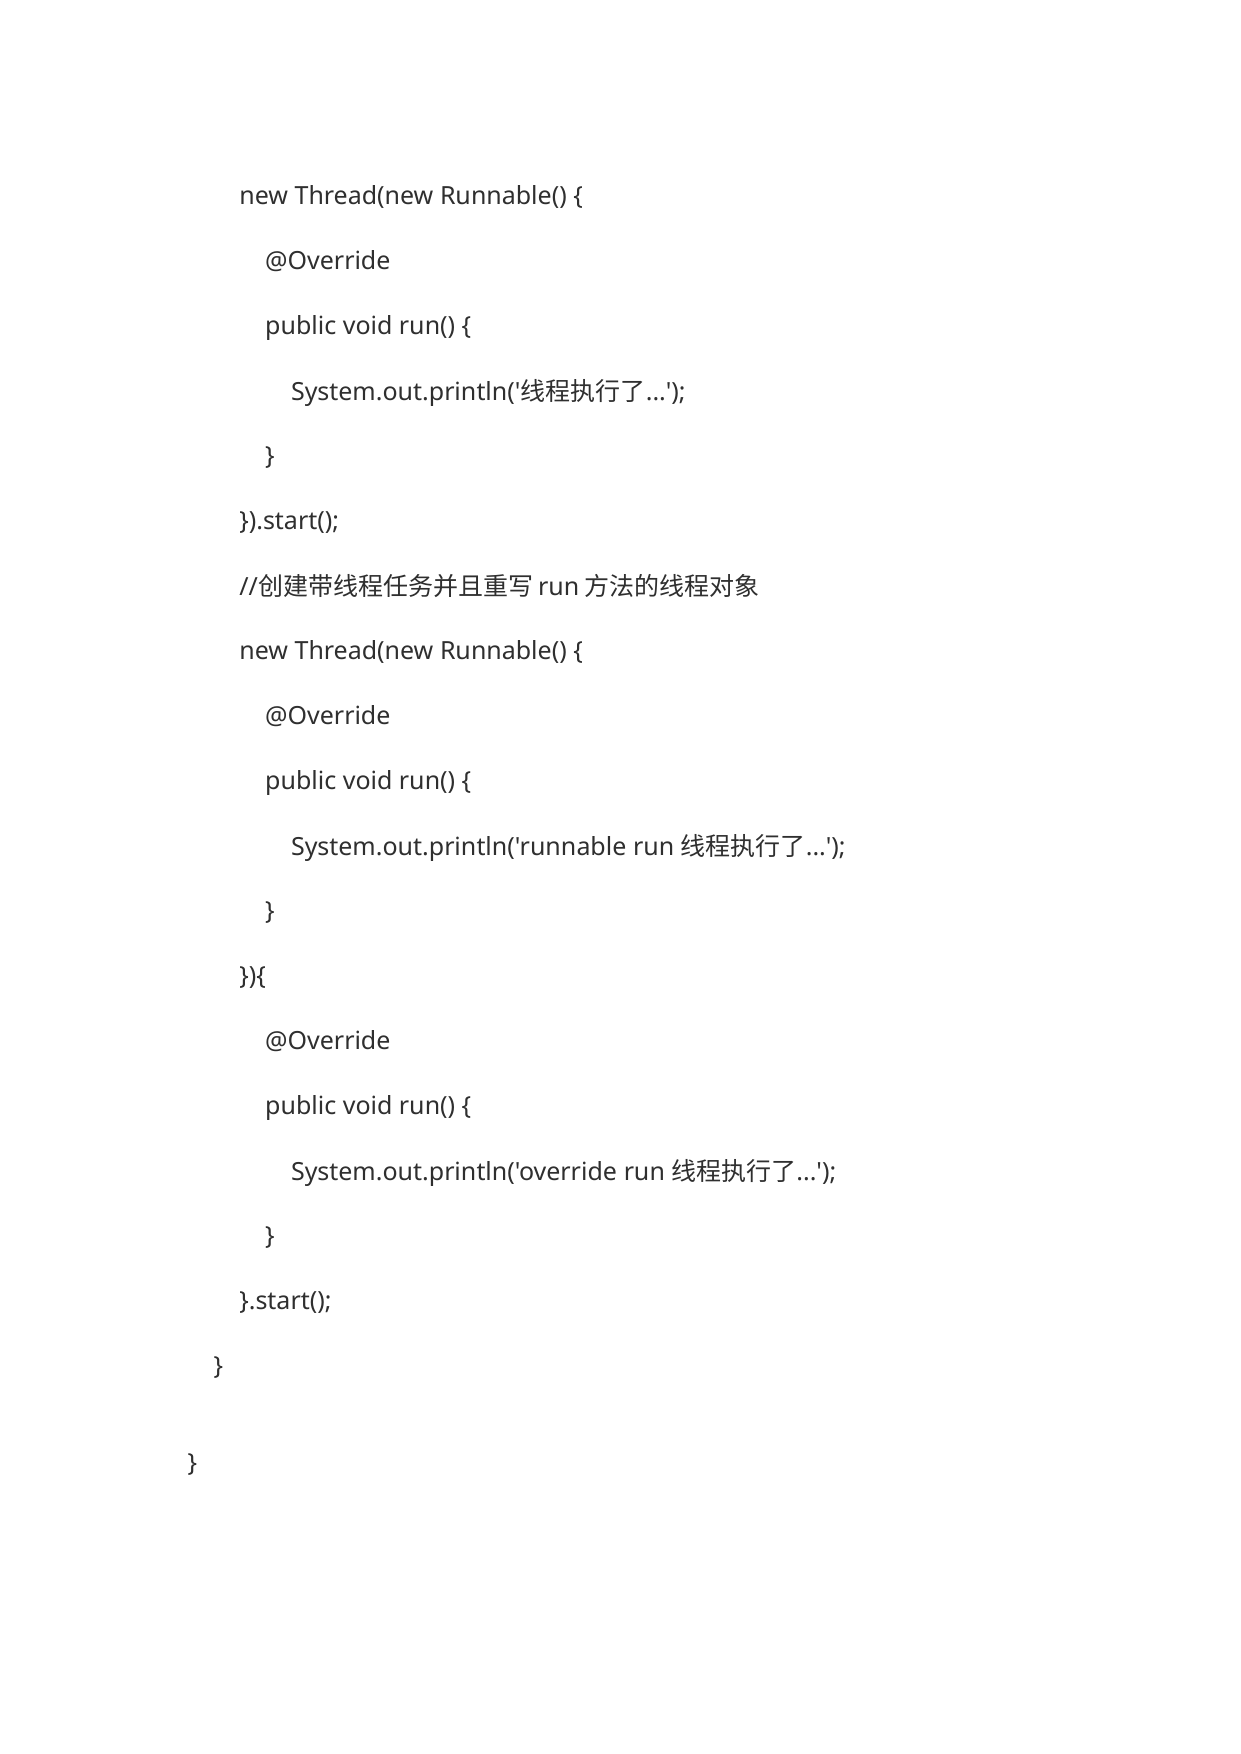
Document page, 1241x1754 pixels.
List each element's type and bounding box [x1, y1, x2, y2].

text [187, 162, 1053, 1494]
